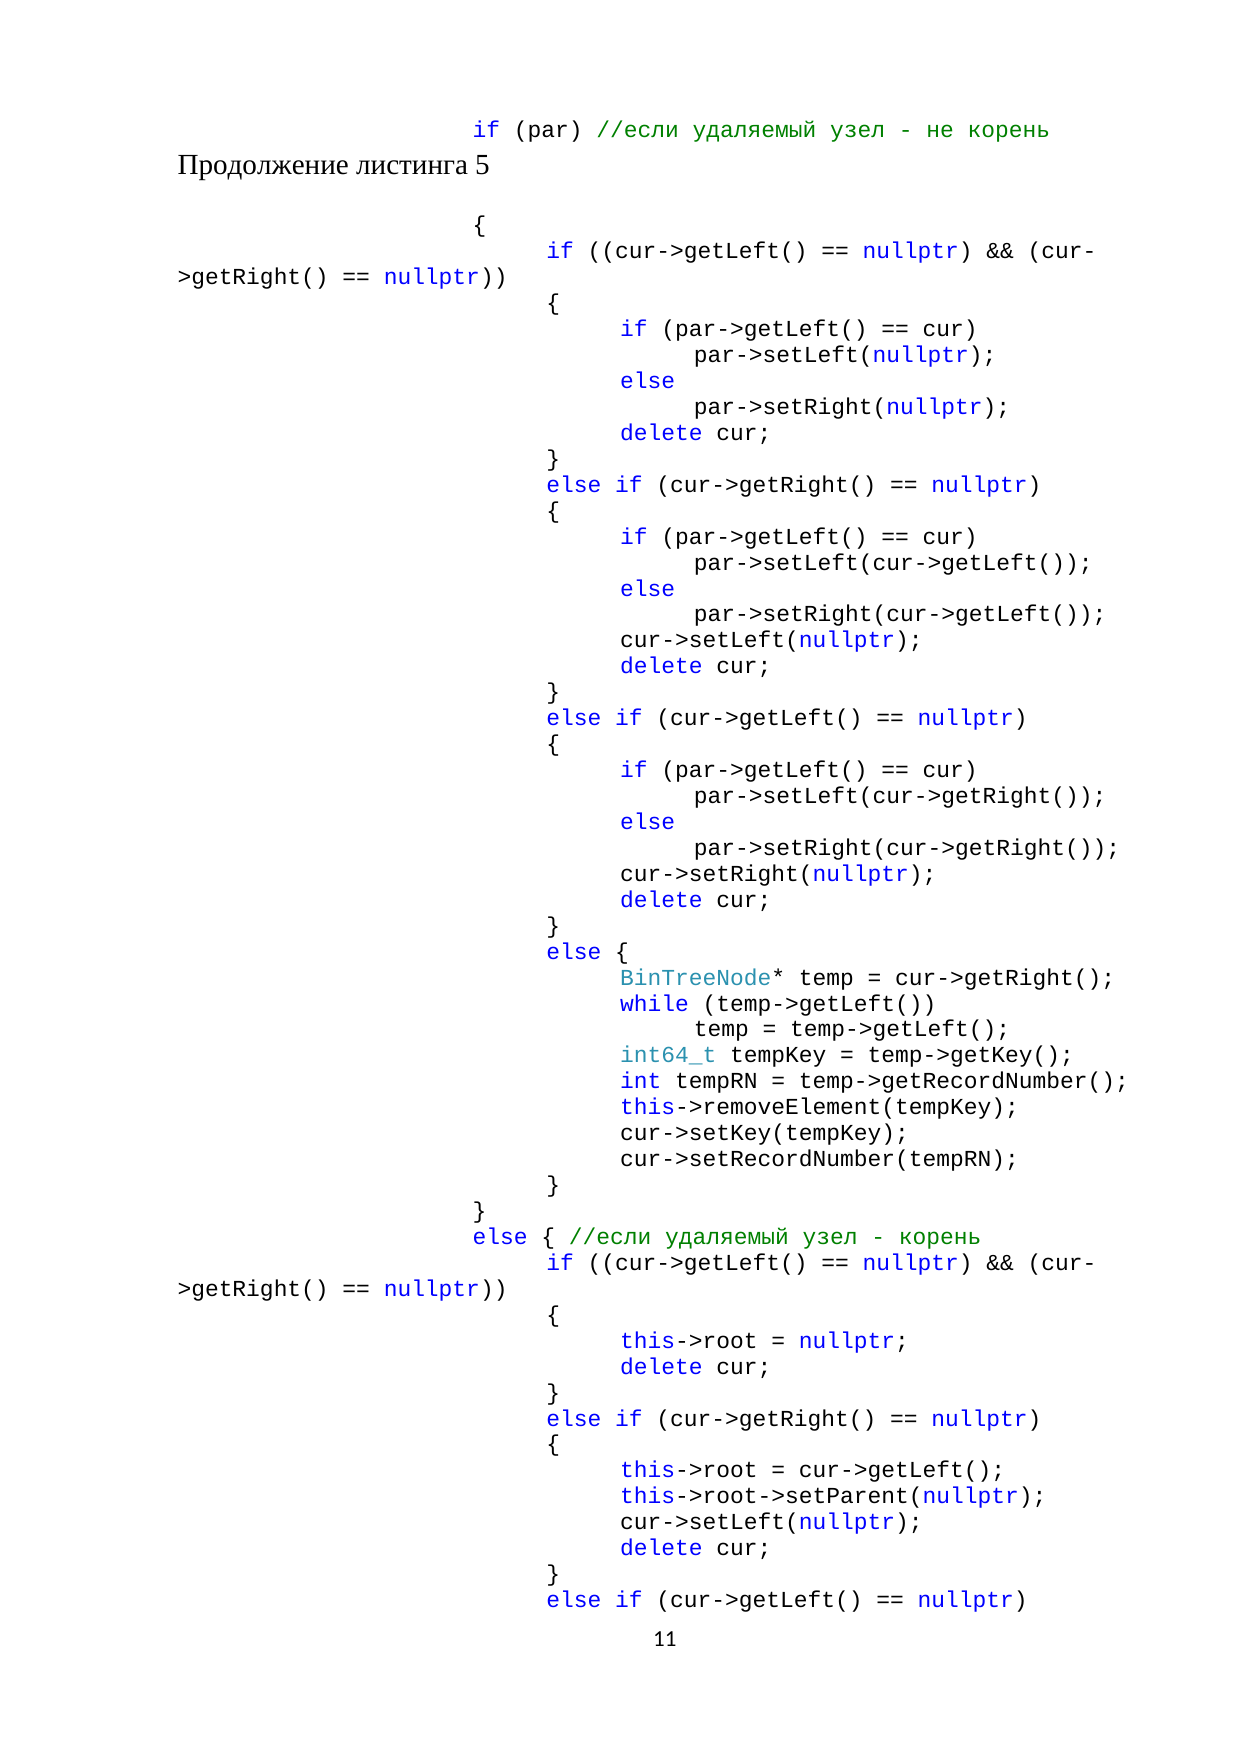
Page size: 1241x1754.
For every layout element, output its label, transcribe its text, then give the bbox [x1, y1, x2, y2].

text if (par->getLeft() == cur) [177, 758, 1152, 784]
text this->root = nullptr; [177, 1329, 1152, 1355]
text par->setLeft(nullptr); [177, 343, 1152, 369]
text cur->setRight(nullptr); [177, 862, 1152, 888]
text delete cur; [177, 421, 1152, 447]
text cur->setRecordNumber(tempRN); [177, 1147, 1152, 1173]
text Продолжение листинга 5 [177, 147, 1127, 180]
text this->root = cur->getLeft(); [177, 1459, 1152, 1485]
text this->root->setParent(nullptr); [177, 1485, 1152, 1511]
text par->setLeft(cur->getLeft()); [177, 551, 1152, 577]
text { [177, 1433, 1152, 1459]
text else if (cur->getRight() == nullptr) [177, 473, 1152, 499]
text par->setLeft(cur->getRight()); [177, 784, 1152, 810]
text } [177, 914, 1152, 940]
text { [177, 732, 1152, 758]
text delete cur; [177, 888, 1152, 914]
text delete cur; [177, 1537, 1152, 1562]
text else if (cur->getLeft() == nullptr) [177, 1588, 1152, 1614]
text { [177, 499, 1152, 525]
text } [177, 447, 1152, 473]
text { [177, 214, 1152, 240]
text } [177, 1199, 1152, 1225]
text else [177, 577, 1152, 603]
text if ((cur->getLeft() == nullptr) && (cur->getRight() == nullptr)) [177, 1251, 1152, 1303]
text par->setRight(cur->getLeft()); [177, 603, 1152, 629]
text this->removeElement(tempKey); [177, 1096, 1152, 1122]
text else if (cur->getLeft() == nullptr) [177, 707, 1152, 732]
text delete cur; [177, 655, 1152, 681]
text int64_t tempKey = temp->getKey(); [177, 1044, 1152, 1070]
text { [177, 1303, 1152, 1329]
text par->setRight(nullptr); [177, 395, 1152, 421]
text else if (cur->getRight() == nullptr) [177, 1407, 1152, 1433]
text if (par->getLeft() == cur) [177, 525, 1152, 551]
text temp = temp->getLeft(); [177, 1018, 1152, 1044]
text while (temp->getLeft()) [177, 992, 1152, 1018]
text cur->setKey(tempKey); [177, 1122, 1152, 1147]
text if ((cur->getLeft() == nullptr) && (cur->getRight() == nullptr)) [177, 240, 1152, 292]
text else [177, 369, 1152, 395]
text par->setRight(cur->getRight()); [177, 836, 1152, 862]
text } [177, 1562, 1152, 1588]
text if (par) //если удаляемый узел - не корень [177, 118, 1152, 144]
text delete cur; [177, 1355, 1152, 1381]
text cur->setLeft(nullptr); [177, 1511, 1152, 1537]
text int tempRN = temp->getRecordNumber(); [177, 1070, 1152, 1096]
text if (par->getLeft() == cur) [177, 317, 1152, 343]
text } [177, 1381, 1152, 1407]
text else { [177, 940, 1152, 966]
text BinTreeNode* temp = cur->getRight(); [177, 966, 1152, 992]
text else { //если удаляемый узел - корень [177, 1225, 1152, 1251]
text { [177, 292, 1152, 317]
text else [177, 810, 1152, 836]
text } [177, 1173, 1152, 1199]
text } [177, 681, 1152, 707]
text cur->setLeft(nullptr); [177, 629, 1152, 655]
